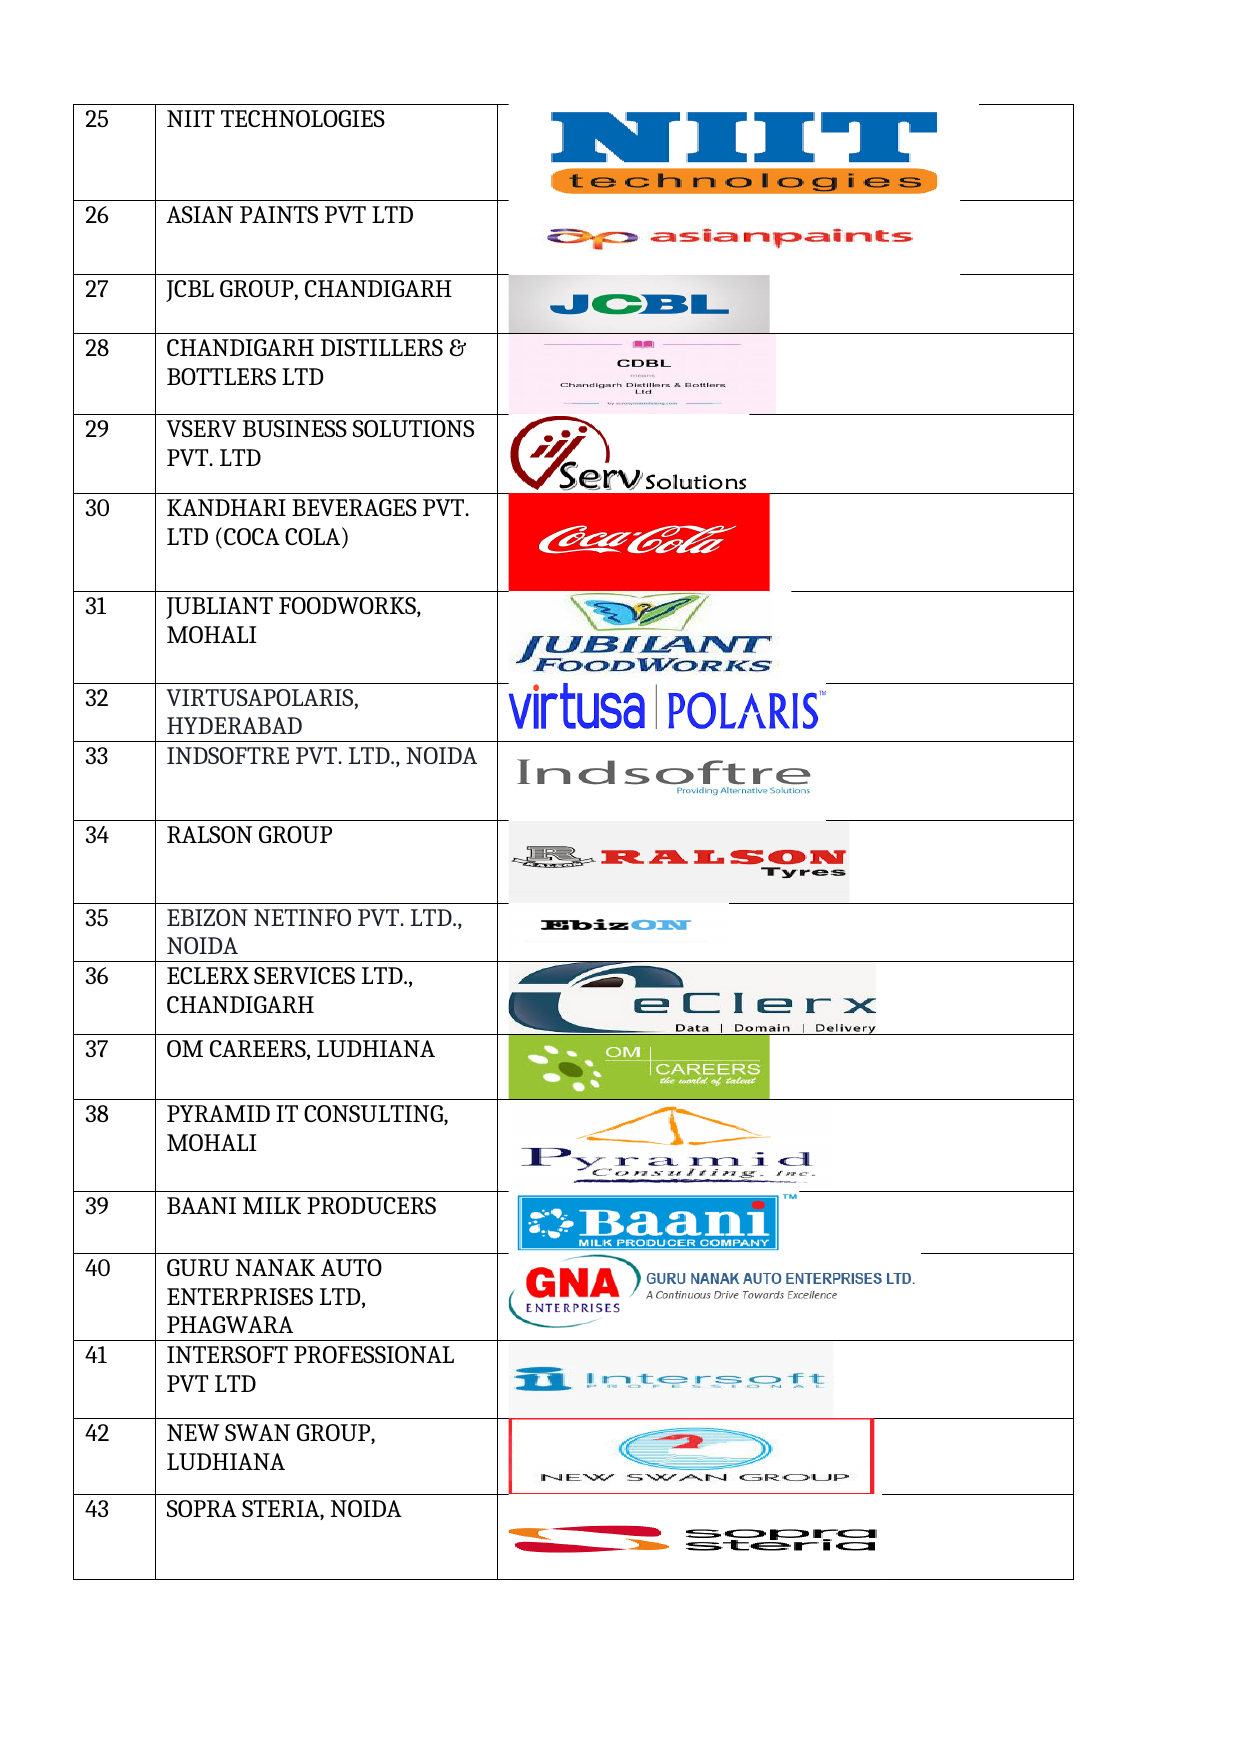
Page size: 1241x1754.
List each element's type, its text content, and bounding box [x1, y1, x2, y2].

table_cell VSERV BUSINESS SOLUTIONS PVT. LTD [156, 415, 497, 493]
table_cell VIRTUSAPOLARIS, HYDERABAD [302, 684, 497, 741]
table_cell BAANI MILK PRODUCERS [156, 1192, 497, 1253]
table_cell [750, 415, 1073, 493]
table_cell [498, 742, 508, 820]
table_cell 35 [74, 904, 155, 961]
table_cell NEW SWAN GROUP, LUDHIANA [156, 1419, 497, 1494]
table_cell [498, 904, 1073, 961]
table_cell [498, 1100, 508, 1191]
table_cell 41 [74, 1341, 155, 1418]
picture [508, 1341, 883, 1579]
table_cell [498, 1035, 508, 1099]
table_cell [498, 821, 508, 902]
table_cell [826, 742, 1073, 820]
table_cell 42 [74, 1419, 155, 1494]
table_cell [979, 105, 1073, 200]
table_cell [498, 1254, 1073, 1340]
table_cell [498, 334, 508, 414]
picture [508, 742, 850, 951]
table_cell [770, 1035, 1073, 1099]
table_cell [498, 1341, 508, 1418]
table_cell 36 [74, 962, 155, 1034]
picture [508, 104, 979, 333]
table_cell [770, 275, 1073, 333]
picture [508, 1035, 770, 1099]
table_cell JCBL GROUP, CHANDIGARH [156, 275, 497, 333]
table_cell GURU NANAK AUTO ENTERPRISES LTD, PHAGWARA [156, 1254, 497, 1340]
table_cell [498, 1419, 508, 1494]
table_cell 37 [74, 1035, 155, 1099]
table_cell [776, 334, 1073, 414]
table_cell [834, 1341, 1073, 1418]
table_cell NIIT TECHNOLOGIES [156, 105, 497, 200]
table_cell INDSOFTRE PVT. LTD., NOIDA [156, 742, 497, 820]
picture [508, 334, 826, 729]
table_cell 29 [74, 415, 155, 493]
table_cell 40 [74, 1254, 155, 1340]
table_cell EBIZON NETINFO PVT. LTD., NOIDA [238, 904, 497, 961]
table_cell JUBLIANT FOODWORKS, MOHALI [156, 592, 497, 682]
table_cell [883, 1495, 1073, 1579]
picture [508, 1100, 922, 1328]
table_cell [498, 105, 508, 200]
table_cell [498, 1495, 508, 1579]
table_cell [498, 494, 508, 591]
table_cell [792, 592, 1073, 682]
table_cell KANDHARI BEVERAGES PVT. LTD (COCA COLA) [156, 494, 497, 591]
table_cell [498, 1192, 508, 1253]
table_cell [498, 201, 508, 274]
table_cell 31 [74, 592, 155, 682]
table_cell 28 [74, 334, 155, 414]
table_cell [498, 684, 1073, 741]
picture [508, 962, 877, 1034]
table_cell [875, 1419, 1073, 1494]
table_cell 39 [74, 1192, 155, 1253]
table_cell [498, 415, 508, 493]
table_cell [498, 592, 508, 682]
table_cell 43 [74, 1495, 155, 1579]
table_cell [800, 1192, 1073, 1253]
table_cell OM CAREERS, LUDHIANA [156, 1035, 497, 1099]
table_cell 27 [74, 275, 155, 333]
table_cell PYRAMID IT CONSULTING, MOHALI [156, 1100, 497, 1191]
table_cell [770, 494, 1073, 591]
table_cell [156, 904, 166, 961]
table_cell 32 [74, 684, 155, 741]
table_cell [961, 201, 1073, 274]
table_cell 25 [74, 105, 155, 200]
table_cell [834, 1100, 1073, 1191]
table_cell [498, 275, 508, 333]
table_cell 33 [74, 742, 155, 820]
table_cell INTERSOFT PROFESSIONAL PVT LTD [156, 1341, 497, 1418]
table_cell ECLERX SERVICES LTD., CHANDIGARH [156, 962, 497, 1034]
table_cell RALSON GROUP [156, 821, 497, 902]
table_cell 30 [74, 494, 155, 591]
table_cell 38 [74, 1100, 155, 1191]
table_cell [877, 962, 1073, 1034]
table_cell SOPRA STERIA, NOIDA [156, 1495, 497, 1579]
table_cell ASIAN PAINTS PVT LTD [156, 201, 497, 274]
table_cell CHANDIGARH DISTILLERS & BOTTLERS LTD [156, 334, 497, 414]
table_cell [498, 962, 508, 1034]
table_cell 26 [74, 201, 155, 274]
table_cell [850, 821, 1073, 902]
table_cell 34 [74, 821, 155, 902]
